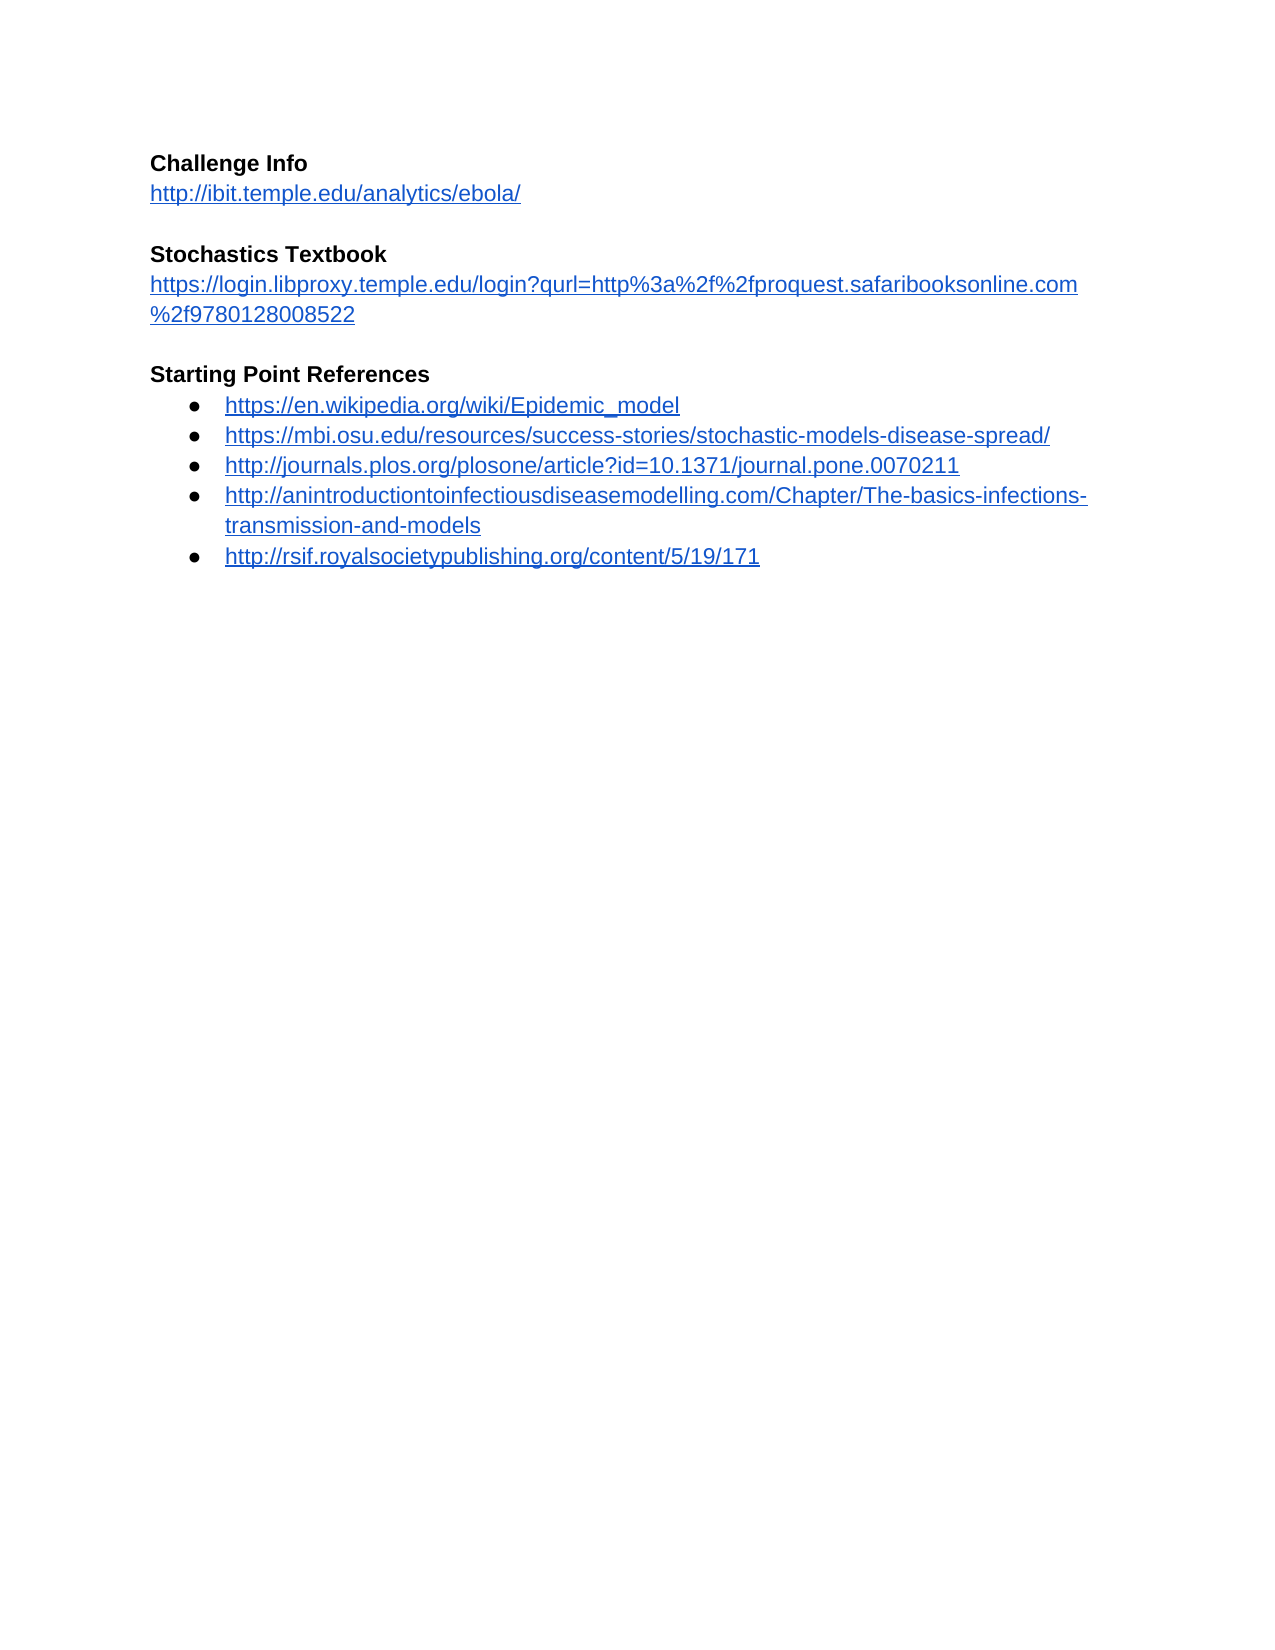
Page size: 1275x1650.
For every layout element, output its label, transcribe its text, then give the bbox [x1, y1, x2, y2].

text https://login.libproxy.temple.edu/login?qurl=http%3a%2f%2fproquest.safaribooksonline.com%2f9780128008522 [150, 271, 1125, 327]
list http://journals.plos.org/plosone/article?id=10.1371/journal.pone.0070211 [187, 452, 1125, 478]
text Starting Point References [150, 361, 1125, 388]
text Stochastics Textbook [150, 241, 1125, 267]
list https://mbi.osu.edu/resources/success-stories/stochastic-models-disease-spread/ [187, 422, 1125, 448]
text http://ibit.temple.edu/analytics/ebola/ [150, 180, 1125, 207]
list http://rsif.royalsocietypublishing.org/content/5/19/171 [187, 543, 1125, 569]
list https://en.wikipedia.org/wiki/Epidemic_model [187, 392, 1125, 418]
text Challenge Info [150, 150, 1125, 176]
list http://anintroductiontoinfectiousdiseasemodelling.com/Chapter/The-basics-infections-transmission-and-models [187, 482, 1125, 539]
